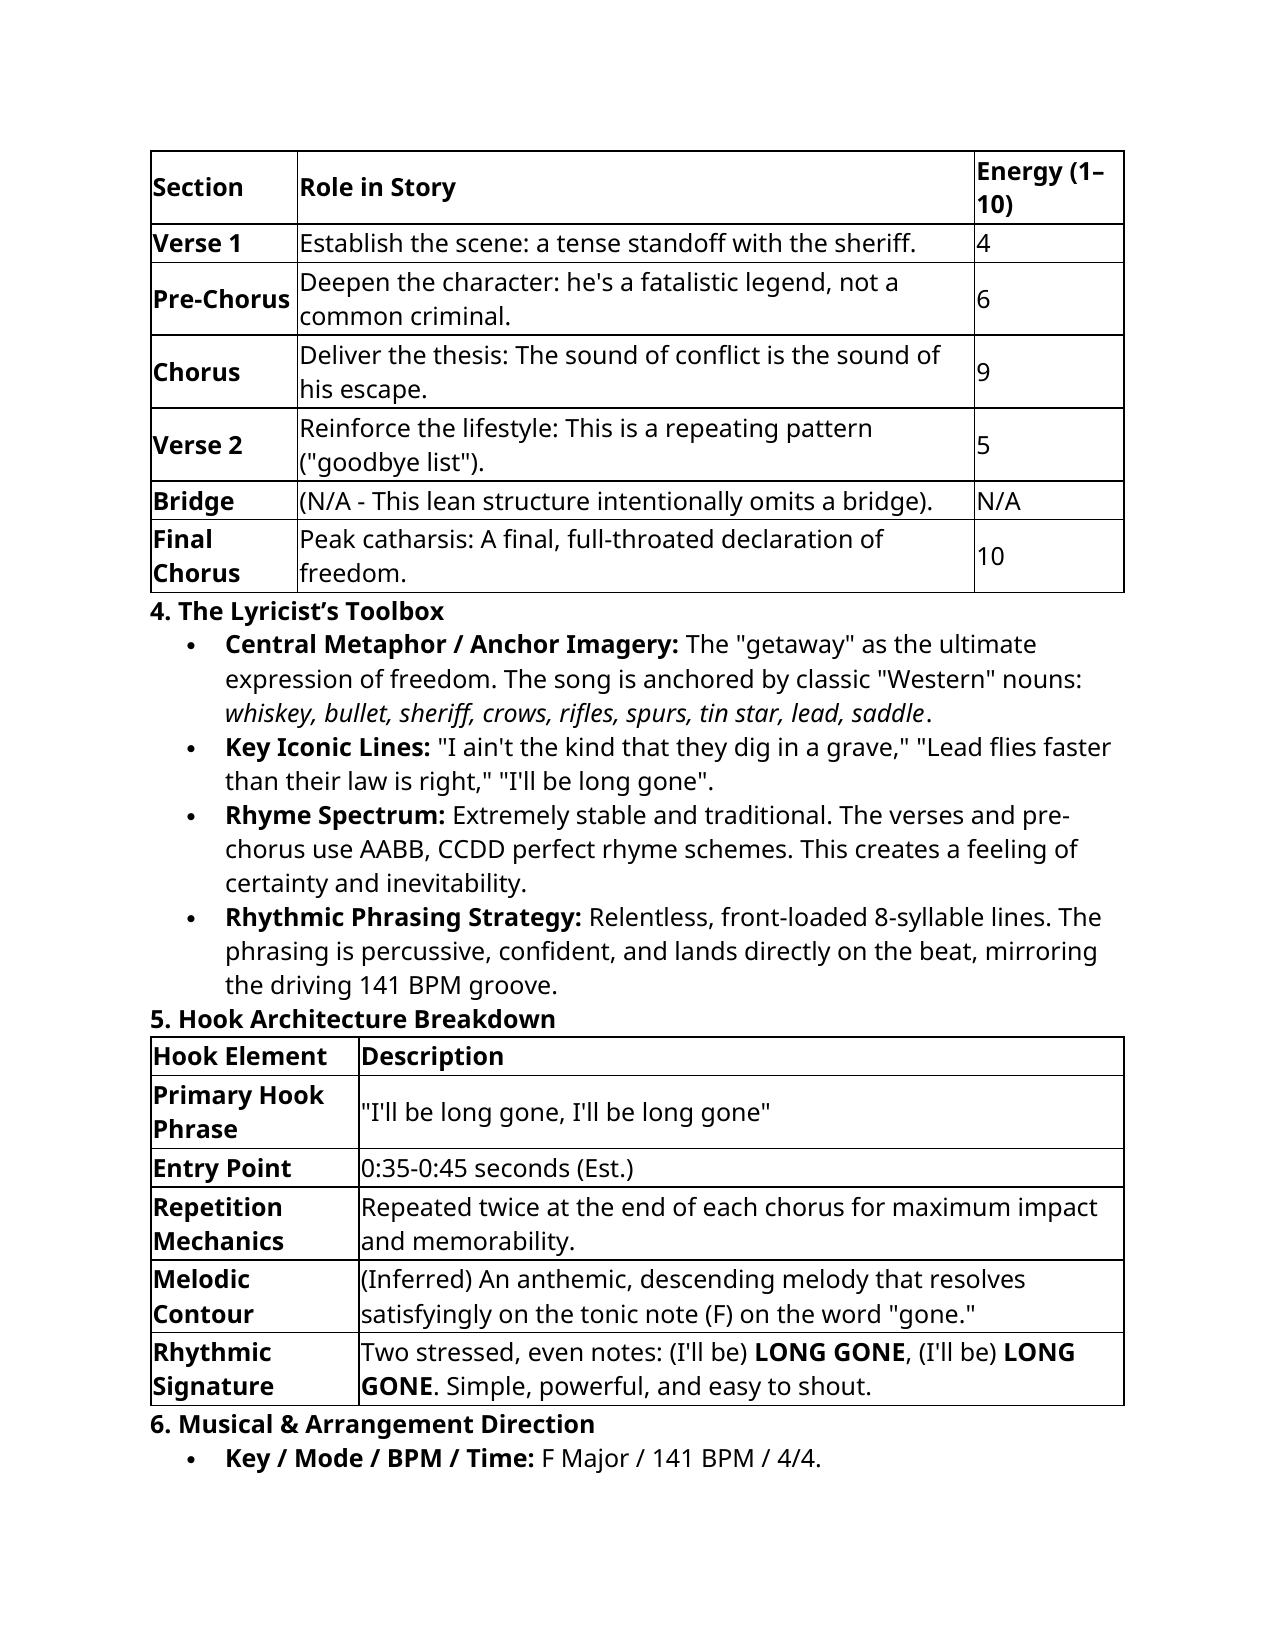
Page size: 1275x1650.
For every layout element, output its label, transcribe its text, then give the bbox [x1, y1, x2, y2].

table_header Description [360, 1038, 1123, 1075]
table_cell Entry Point [152, 1149, 358, 1186]
table_cell (N/A - This lean structure intentionally omits a bridge). [298, 482, 974, 519]
table_cell Chorus [152, 336, 297, 407]
table_cell Melodic Contour [152, 1261, 358, 1332]
text 5. Hook Architecture Breakdown [150, 1002, 1125, 1036]
table_cell 9 [975, 336, 1123, 407]
table_cell Primary Hook Phrase [152, 1076, 358, 1147]
table_cell 5 [975, 409, 1123, 480]
table_cell Rhythmic Signature [152, 1333, 358, 1405]
table_cell Deepen the character: he's a fatalistic legend, not a common criminal. [298, 263, 974, 334]
table_cell Verse 2 [152, 409, 297, 480]
list Rhyme Spectrum: Extremely stable and traditional. The verses and pre-chorus use AABB, CCDD perfect rhyme schemes. This creates a feeling of certainty and inevitability. [187, 797, 1125, 900]
table_cell (Inferred) An anthemic, descending melody that resolves satisfyingly on the tonic note (F) on the word "gone." [360, 1261, 1123, 1332]
table_cell Peak catharsis: A final, full-throated declaration of freedom. [298, 520, 974, 592]
list Key Iconic Lines: "I ain't the kind that they dig in a grave," "Lead flies faster than their law is right," "I'll be long gone". [187, 729, 1125, 797]
table_cell Establish the scene: a tense standoff with the sheriff. [298, 225, 974, 262]
list Central Metaphor / Anchor Imagery: The "getaway" as the ultimate expression of freedom. The song is anchored by classic "Western" nouns: whiskey, bullet, sheriff, crows, rifles, spurs, tin star, lead, saddle. [187, 627, 1125, 729]
table_cell 4 [975, 225, 1123, 262]
table_cell 6 [975, 263, 1123, 334]
table_cell Verse 1 [152, 225, 297, 262]
table_cell Two stressed, even notes: (I'll be) LONG GONE, (I'll be) LONG GONE. Simple, powerful, and easy to shout. [360, 1333, 1123, 1405]
table_cell Reinforce the lifestyle: This is a repeating pattern ("goodbye list"). [298, 409, 974, 480]
list Rhythmic Phrasing Strategy: Relentless, front-loaded 8-syllable lines. The phrasing is percussive, confident, and lands directly on the beat, mirroring the driving 141 BPM groove. [187, 900, 1125, 1002]
text 4. The Lyricist’s Toolbox [150, 593, 1125, 627]
table_header Energy (1–10) [975, 152, 1123, 223]
table_cell Repetition Mechanics [152, 1188, 358, 1259]
table_cell Pre-Chorus [152, 263, 297, 334]
table_header Hook Element [152, 1038, 358, 1075]
text 6. Musical & Arrangement Direction [150, 1406, 1125, 1440]
table_cell 0:35-0:45 seconds (Est.) [360, 1149, 1123, 1186]
table_header Section [152, 152, 297, 223]
table_header Role in Story [298, 152, 974, 223]
table_cell N/A [975, 482, 1123, 519]
list Key / Mode / BPM / Time: F Major / 141 BPM / 4/4. [187, 1440, 1125, 1474]
table_cell Bridge [152, 482, 297, 519]
table_cell 10 [975, 520, 1123, 592]
table_cell Final Chorus [152, 520, 297, 592]
table_cell Deliver the thesis: The sound of conflict is the sound of his escape. [298, 336, 974, 407]
table_cell "I'll be long gone, I'll be long gone" [360, 1076, 1123, 1147]
table_cell Repeated twice at the end of each chorus for maximum impact and memorability. [360, 1188, 1123, 1259]
